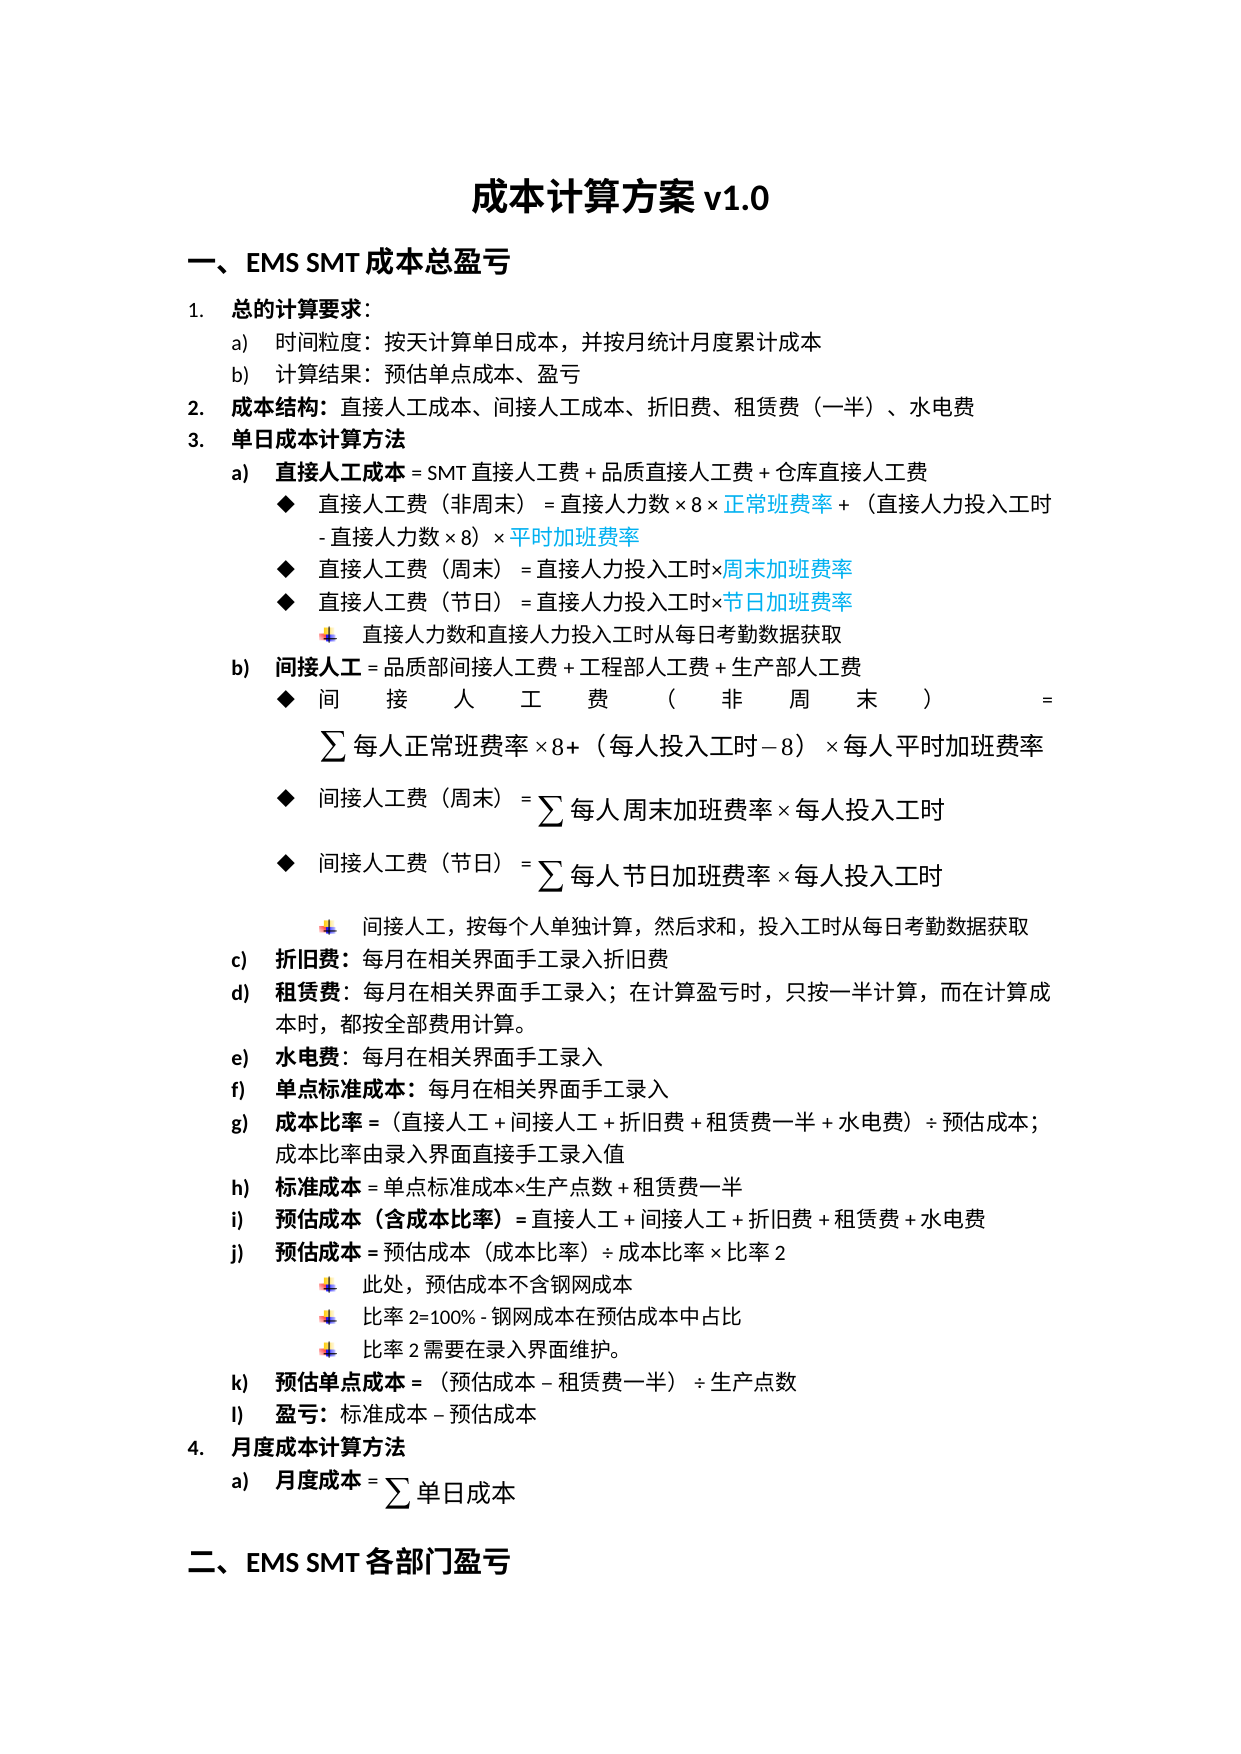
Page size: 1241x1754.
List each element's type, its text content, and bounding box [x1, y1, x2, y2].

list 直接人工费（节日） = 直接人力投入工时×节日加班费率 [275, 584, 1053, 617]
list 间接人工费（非周末） = [275, 682, 1053, 779]
list 标准成本 = 单点标准成本×生产点数 + 租赁费一半 [231, 1169, 1053, 1202]
list 盈亏：标准成本 – 预估成本 [231, 1397, 1053, 1429]
picture [799, 592, 803, 604]
list 租赁费：每月在相关界面手工录入；在计算盈亏时，只按一半计算，而在计算成本时，都按全部费用计算。 [231, 974, 1053, 1039]
list 比率2需要在录入界面维护。 [319, 1332, 1053, 1364]
text 一、EMS SMT成本总盈亏 [187, 227, 1053, 292]
list 间接人工 = 品质部间接人工费 + 工程部人工费 + 生产部人工费 [231, 649, 1053, 682]
list 间接人工，按每个人单独计算，然后求和，投入工时从每日考勤数据获取 [319, 909, 1053, 942]
list 直接人工费（非周末） = 直接人力数 × 8 × 正常班费率 + （直接人力投入工时 - 直接人力数 × 8）× 平时加班费率 [275, 487, 1053, 552]
picture [799, 559, 803, 571]
picture [319, 1308, 337, 1325]
list 间接人工费（节日） = [275, 844, 1053, 909]
text 成本计算方案v1.0 [187, 162, 1053, 227]
text 二、EMS SMT各部门盈亏 [187, 1527, 1053, 1592]
list 水电费：每月在相关界面手工录入 [231, 1039, 1053, 1072]
picture [319, 918, 337, 935]
list 计算结果：预估单点成本、盈亏 [231, 357, 1053, 389]
picture [778, 494, 782, 506]
picture [319, 1340, 337, 1358]
list 月度成本 = [231, 1462, 1053, 1527]
list 直接人工费（周末） = 直接人力投入工时×周末加班费率 [275, 552, 1053, 584]
list 单日成本计算方法 [187, 422, 1053, 454]
list 预估成本（含成本比率）= 直接人工 + 间接人工 + 折旧费 + 租赁费 + 水电费 [231, 1202, 1053, 1234]
list 比率2=100% - 钢网成本在预估成本中占比 [319, 1299, 1053, 1332]
list 直接人力数和直接人力投入工时从每日考勤数据获取 [319, 617, 1053, 649]
picture [319, 625, 337, 643]
list 月度成本计算方法 [187, 1429, 1053, 1462]
picture [586, 527, 590, 539]
list 成本结构：直接人工成本、间接人工成本、折旧费、租赁费（一半）、水电费 [187, 389, 1053, 422]
list 时间粒度：按天计算单日成本，并按月统计月度累计成本 [231, 324, 1053, 357]
list 总的计算要求： [187, 292, 1053, 324]
list 预估单点成本 = （预估成本 – 租赁费一半） ÷ 生产点数 [231, 1364, 1053, 1397]
list 间接人工费（周末） = [275, 779, 1053, 844]
picture [319, 1275, 337, 1293]
list 预估成本 = 预估成本（成本比率）÷ 成本比率 × 比率2 [231, 1234, 1053, 1267]
list 单点标准成本：每月在相关界面手工录入 [231, 1072, 1053, 1104]
list 成本比率 =（直接人工 + 间接人工 + 折旧费 + 租赁费一半 + 水电费）÷ 预估成本；成本比率由录入界面直接手工录入值 [231, 1104, 1053, 1169]
list 此处，预估成本不含钢网成本 [319, 1267, 1053, 1299]
list 折旧费：每月在相关界面手工录入折旧费 [231, 942, 1053, 974]
list 直接人工成本 = SMT直接人工费 + 品质直接人工费 + 仓库直接人工费 [231, 454, 1053, 487]
